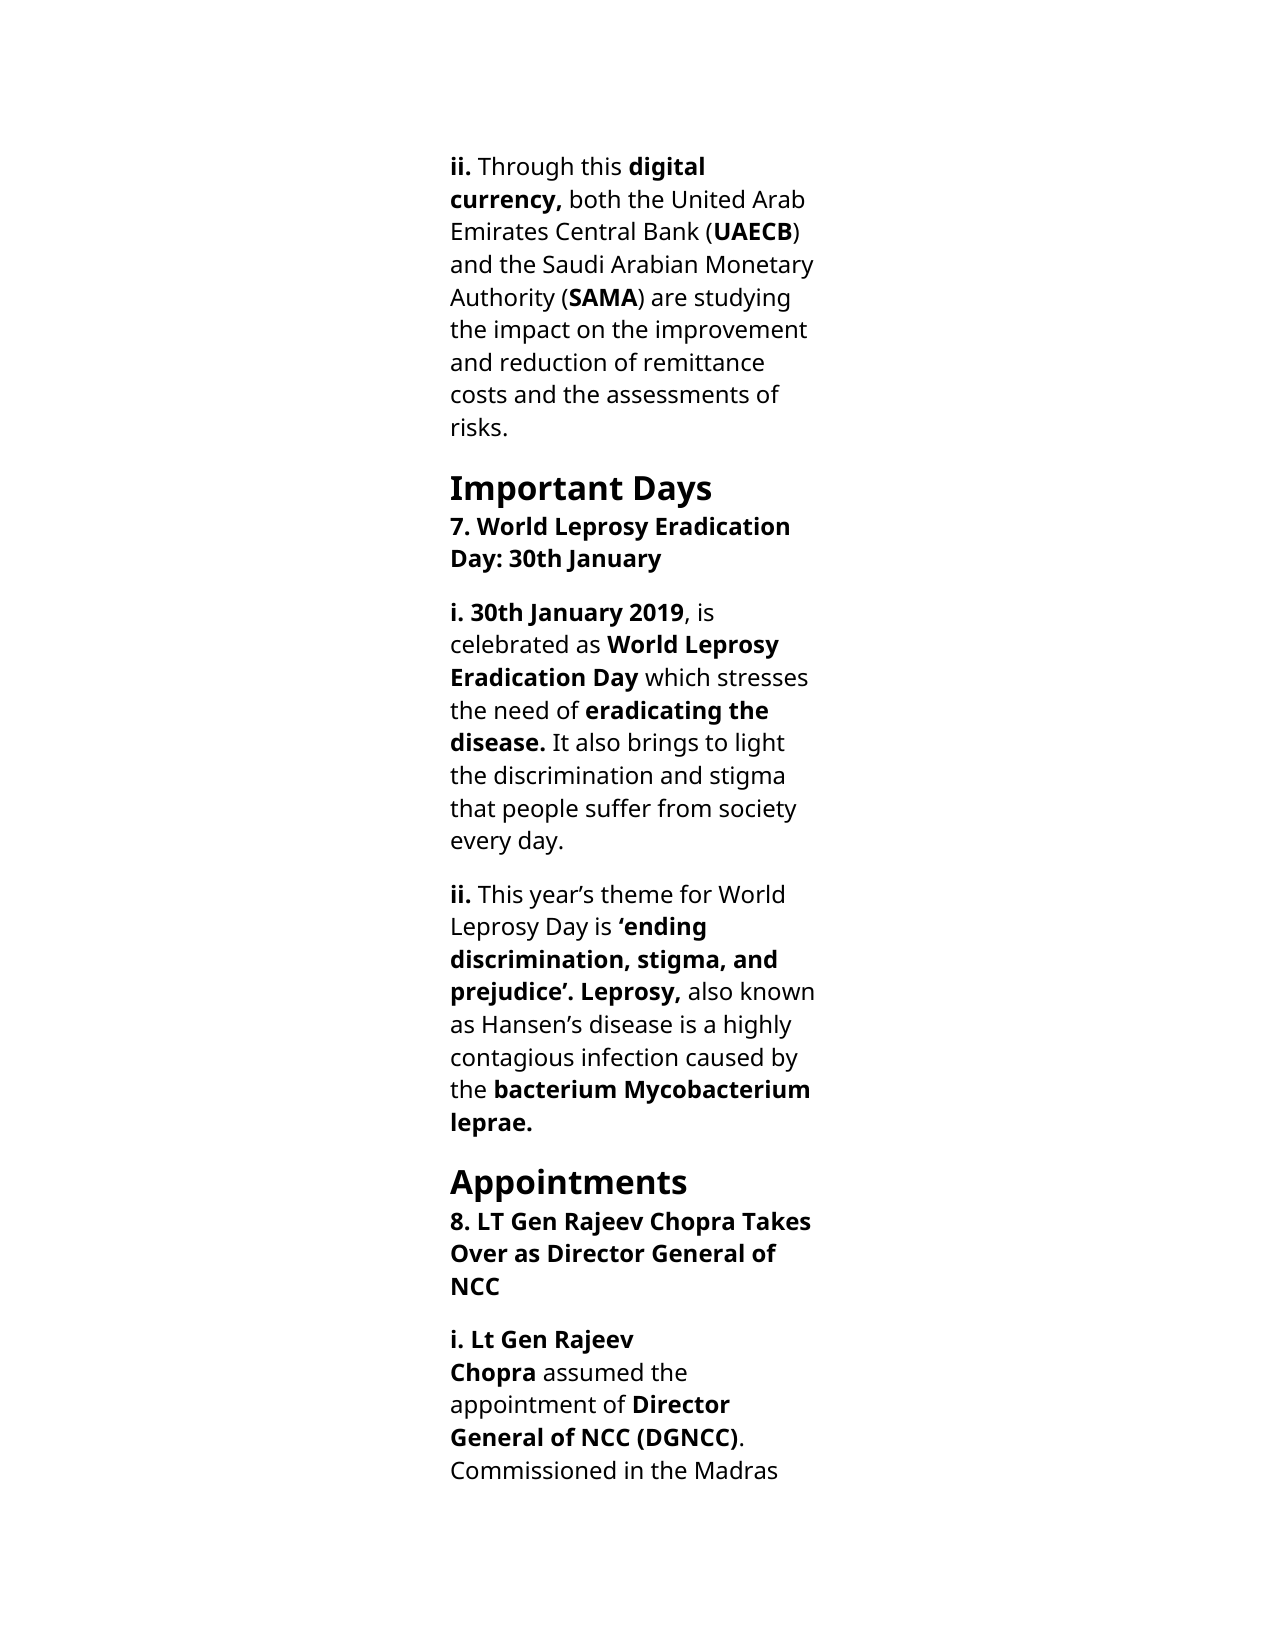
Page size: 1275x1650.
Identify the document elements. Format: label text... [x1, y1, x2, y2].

text ii. Through this digital currency, both the United Arab Emirates Central Bank (UAECB) and the Saudi Arabian Monetary Authority (SAMA) are studying the impact on the improvement and reduction of remittance costs and the assessments of risks. [450, 150, 825, 443]
text i. 30th January 2019, is celebrated as World Leprosy Eradication Day which stresses the need of eradicating the disease. It also brings to light the discrimination and stigma that people suffer from society every day. [450, 596, 825, 857]
text ii. This year’s theme for World Leprosy Day is ‘ending discrimination, stigma, and prejudice’. Leprosy, also known as Hansen’s disease is a highly contagious infection caused by the bacterium Mycobacterium leprae. [450, 877, 825, 1138]
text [450, 1323, 825, 1486]
text Important Days 7. World Leprosy Eradication Day: 30th January [450, 464, 825, 575]
text Appointments 8. LT Gen Rajeev Chopra Takes Over as Director General of NCC [450, 1159, 825, 1302]
